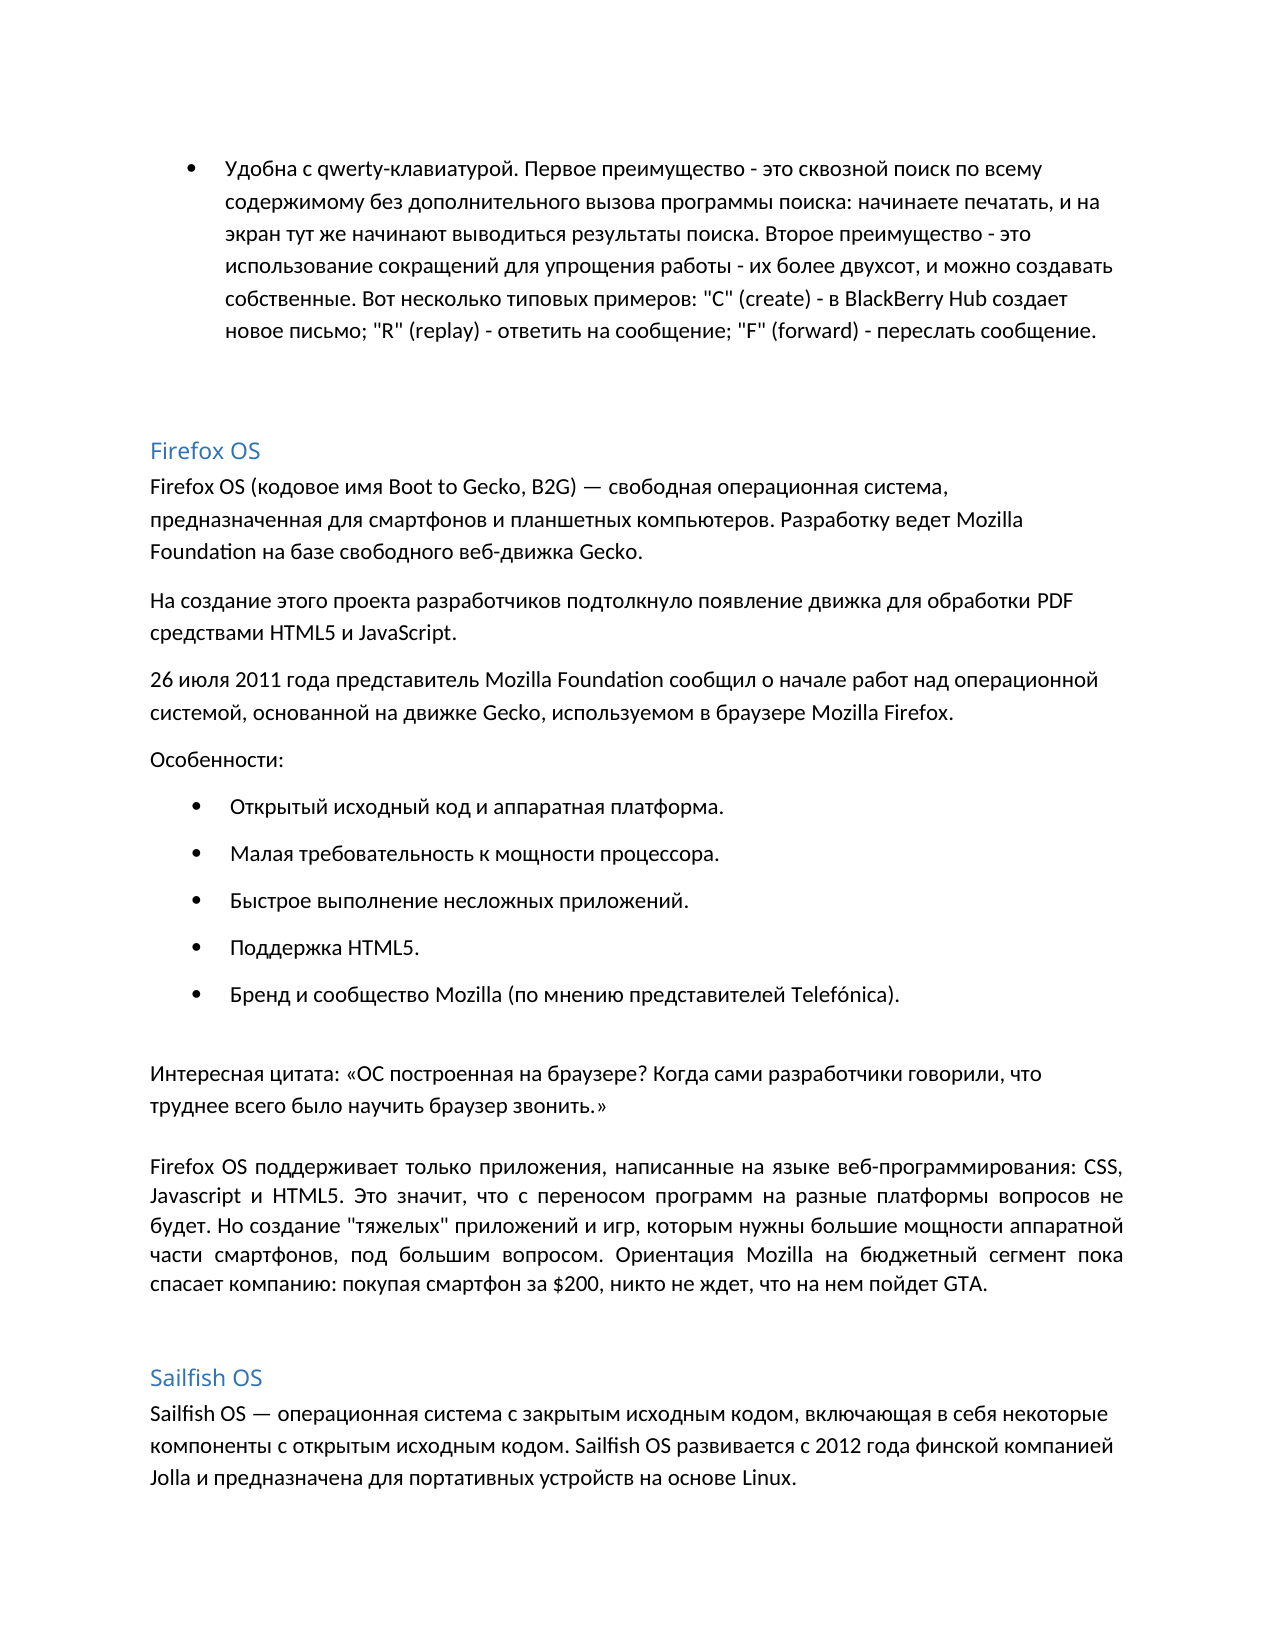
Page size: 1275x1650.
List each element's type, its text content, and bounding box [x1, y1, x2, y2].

list Firefox OS поддерживает только приложения, написанные на языке веб-программирования: CSS, Javascript и HTML5. Это значит, что с переносом программ на разные платформы вопросов не будет. Но создание "тяжелых" приложений и игр, которым нужны большие мощности аппаратной части смартфонов, под большим вопросом. Ориентация Mozilla на бюджетный сегмент пока спасает компанию: покупая смартфон за $200, никто не ждет, что на нем пойдет GTA. [150, 1152, 1125, 1297]
text Особенности: [150, 741, 1125, 773]
list Бренд и сообщество Mozilla (по мнению представителей Telefónica). [192, 975, 1125, 1008]
list Удобна с qwerty-клавиатурой. Первое преимущество - это сквозной поиск по всему содержимому без дополнительного вызова программы поиска: начинаете печатать, и на экран тут же начинают выводиться результаты поиска. Второе преимущество - это использование сокращений для упрощения работы - их более двухсот, и можно создавать собственные. Вот несколько типовых примеров: "С" (create) - в BlackBerry Hub создает новое письмо; "R" (replay) - ответить на сообщение; "F" (forward) - переслать сообщение. [187, 150, 1125, 344]
text На создание этого проекта разработчиков подтолкнуло появление движка для обработки PDF средствами HTML5 и JavaScript. [150, 582, 1125, 647]
subtitle Firefox OS [150, 435, 1125, 466]
list Открытый исходный код и аппаратная платформа. [192, 787, 1125, 820]
text 26 июля 2011 года представитель Mozilla Foundation сообщил о начале работ над операционной системой, основанной на движке Gecko, используемом в браузере Mozilla Firefox. [150, 661, 1125, 726]
text Sailfish OS — операционная система с закрытым исходным кодом, включающая в себя некоторые компоненты с открытым исходным кодом. Sailfish OS развивается с 2012 года финской компанией Jolla и предназначена для портативных устройств на основе Linux. [150, 1394, 1125, 1492]
list Поддержка HTML5. [192, 928, 1125, 961]
list Быстрое выполнение несложных приложений. [192, 881, 1125, 914]
text Firefox OS (кодовое имя Boot to Gecko, B2G) — свободная операционная система, предназначенная для смартфонов и планшетных компьютеров. Разработку ведет Mozilla Foundation на базе свободного веб-движка Gecko. [150, 468, 1125, 565]
list Малая требовательность к мощности процессора. [192, 834, 1125, 867]
subtitle Sailfish OS [150, 1362, 1125, 1393]
text Интересная цитата: «ОС построенная на браузере? Когда сами разработчики говорили, что труднее всего было научить браузер звонить.» [150, 1055, 1125, 1119]
